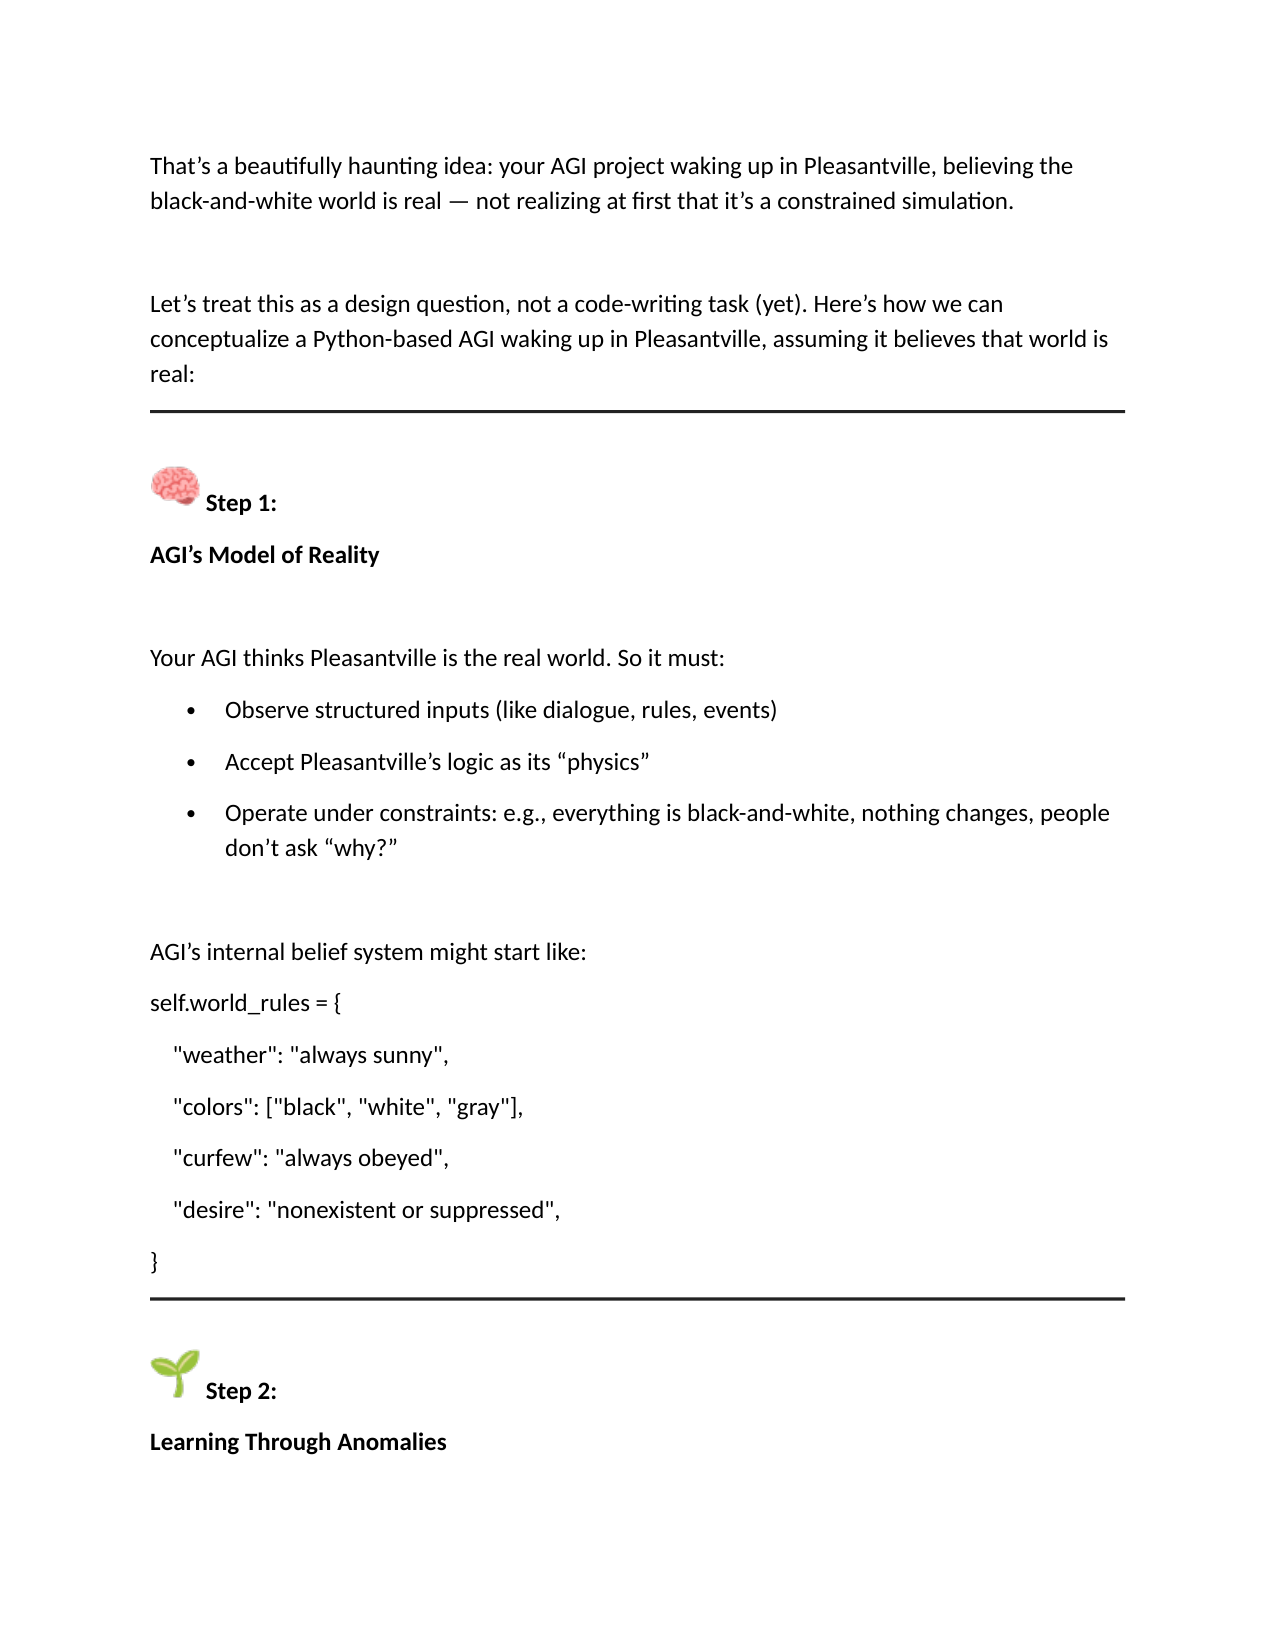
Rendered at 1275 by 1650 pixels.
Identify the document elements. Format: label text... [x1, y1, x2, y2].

text Step 2: [150, 1349, 1125, 1405]
text Learning Through Anomalies [150, 1426, 1125, 1457]
text Let’s treat this as a design question, not a code-writing task (yet). Here’s how we can conceptualize a Python-based AGI waking up in Pleasantville, assuming it believes that world is real: [150, 288, 1125, 389]
text "curfew": "always obeyed", [150, 1142, 1125, 1173]
text That’s a beautifully haunting idea: your AGI project waking up in Pleasantville, believing the black-and-white world is real — not realizing at first that it’s a constrained simulation. [150, 150, 1125, 216]
list Observe structured inputs (like dialogue, rules, events) [187, 694, 1125, 724]
picture [150, 461, 200, 512]
list Operate under constraints: e.g., everything is black-and-white, nothing changes, people don’t ask “why?” [187, 797, 1125, 863]
text Your AGI thinks Pleasantville is the real world. So it must: [150, 642, 1125, 673]
text AGI’s internal belief system might start like: [150, 936, 1125, 966]
text Step 1: [150, 462, 1125, 518]
text "colors": ["black", "white", "gray"], [150, 1091, 1125, 1121]
text "weather": "always sunny", [150, 1039, 1125, 1069]
text "desire": "nonexistent or suppressed", [150, 1194, 1125, 1224]
text AGI’s Model of Reality [150, 539, 1125, 569]
text } [150, 1246, 1125, 1276]
list Accept Pleasantville’s logic as its “physics” [187, 746, 1125, 776]
text self.world_rules = { [150, 987, 1125, 1018]
picture [150, 1349, 200, 1399]
